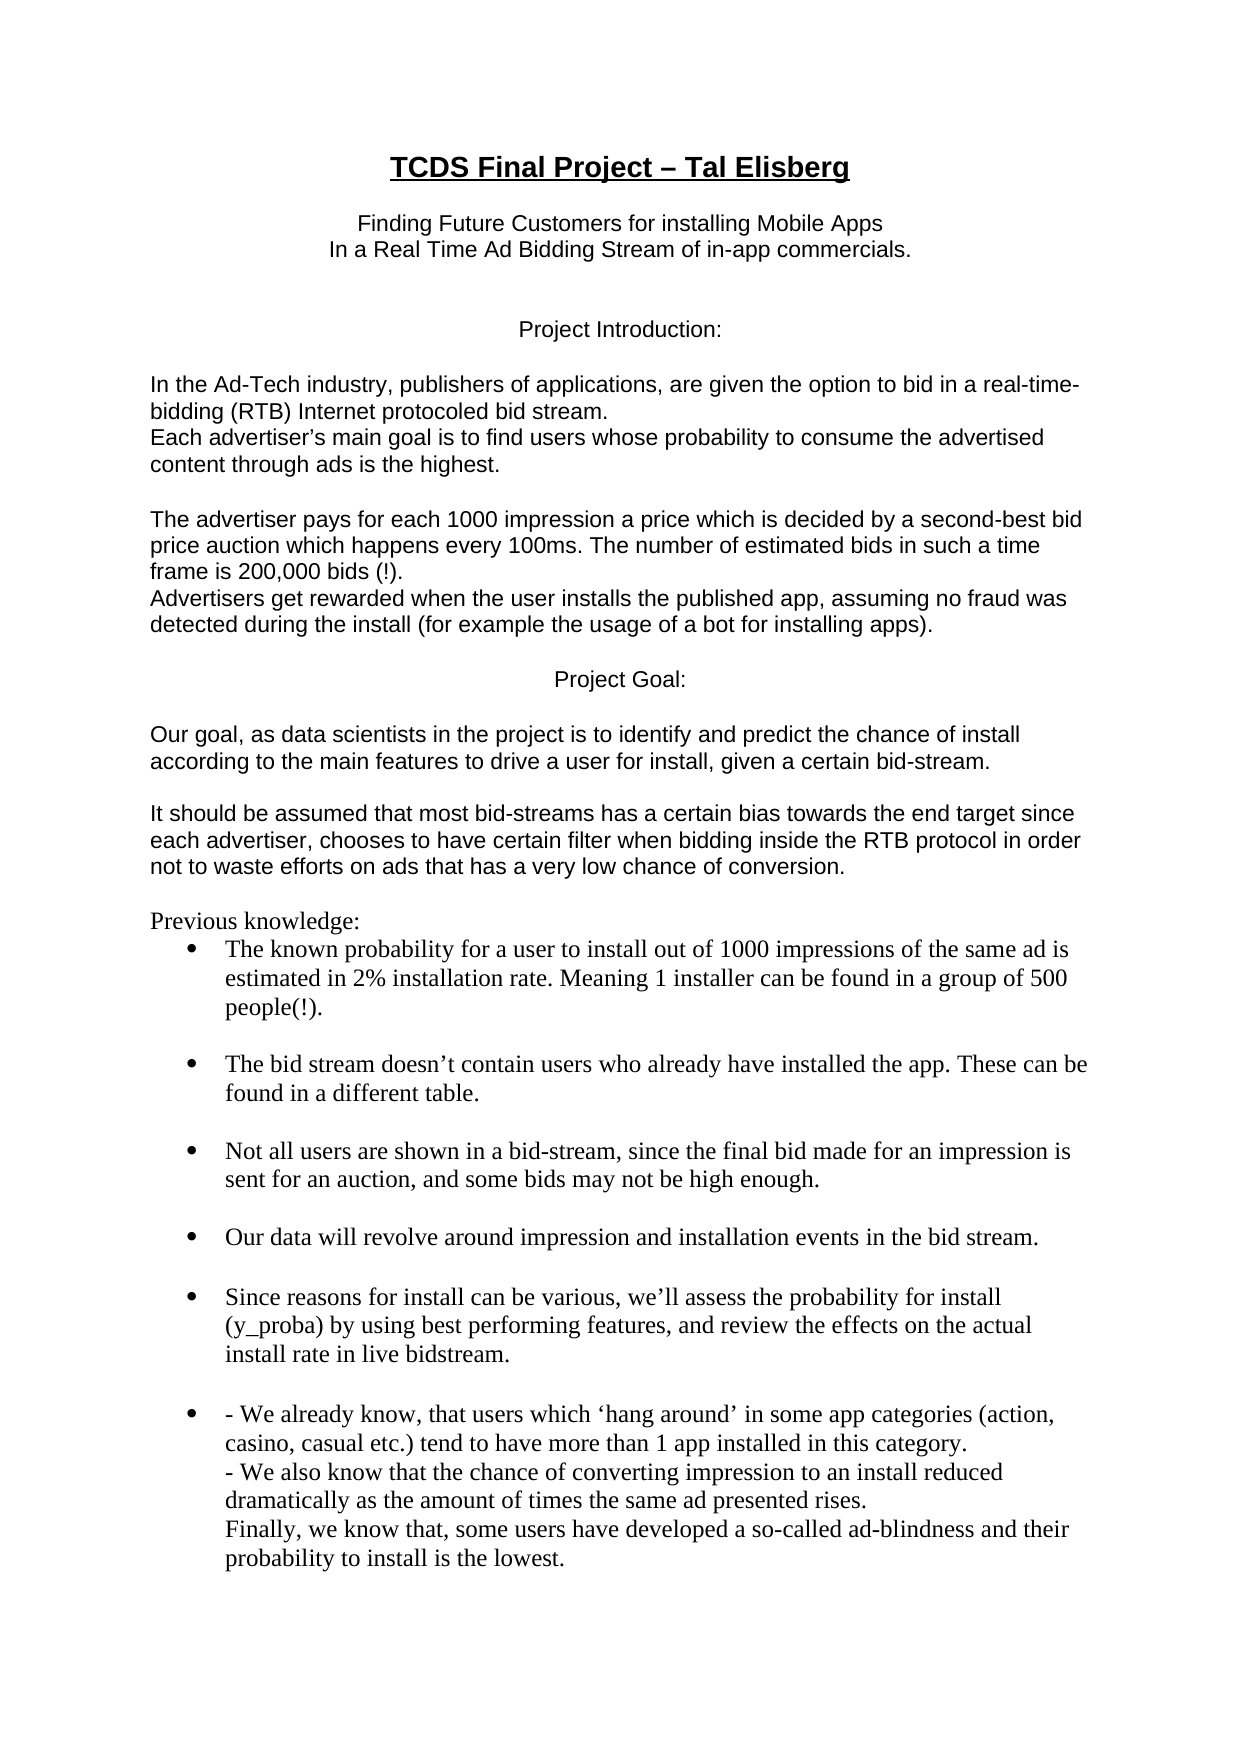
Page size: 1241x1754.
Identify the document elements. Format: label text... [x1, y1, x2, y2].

text Finding Future Customers for installing Mobile Apps [150, 210, 1090, 236]
list The known probability for a user to install out of 1000 impressions of the same ad is estimated in 2% installation rate. Meaning 1 installer can be found in a group of 500 people(!). [187, 934, 1090, 1021]
text Each advertiser’s main goal is to find users whose probability to consume the advertised content through ads is the highest. [150, 424, 1090, 477]
text It should be assumed that most bid-streams has a certain bias towards the end target since each advertiser, chooses to have certain filter when bidding inside the RTB protocol in order not to waste efforts on ads that has a very low chance of conversion. [150, 800, 1090, 879]
list Our data will revolve around impression and installation events in the bid stream. [187, 1222, 1090, 1251]
text The advertiser pays for each 1000 impression a price which is decided by a second-best bid price auction which happens every 100ms. The number of estimated bids in such a time frame is 200,000 bids (!). [150, 506, 1090, 585]
text - We also know that the chance of converting impression to an install reduced dramatically as the amount of times the same ad presented rises. [225, 1457, 1090, 1514]
list The bid stream doesn’t contain users who already have installed the app. These can be found in a different table. [187, 1049, 1090, 1107]
text Previous knowledge: [150, 906, 1090, 934]
list Not all users are shown in a bid-stream, since the final bid made for an impression is sent for an auction, and some bids may not be high enough. [187, 1136, 1090, 1193]
text Advertisers get rewarded when the user installs the published app, assuming no fraud was detected during the install (for example the usage of a bot for installing apps). [150, 585, 1090, 637]
text Finally, we know that, some users have developed a so-called ad-blindness and their probability to install is the lowest. [225, 1514, 1090, 1572]
list Since reasons for install can be various, we’ll assess the probability for install (y_proba) by using best performing features, and review the effects on the actual install rate in live bidstream. [187, 1282, 1090, 1368]
text In the Ad-Tech industry, publishers of applications, are given the option to bid in a real-time-bidding (RTB) Internet protocoled bid stream. [150, 371, 1090, 424]
text In a Real Time Ad Bidding Stream of in-app commercials. [150, 236, 1090, 263]
text Our goal, as data scientists in the project is to identify and predict the chance of install according to the main features to drive a user for install, given a certain bid-stream. [150, 721, 1090, 774]
text Project Goal: [150, 666, 1090, 692]
text Project Introduction: [150, 316, 1090, 343]
text TCDS Final Project – Tal Elisberg [150, 150, 1090, 183]
list - We already know, that users which ‘hang around’ in some app categories (action, casino, casual etc.) tend to have more than 1 app installed in this category. [187, 1399, 1090, 1457]
